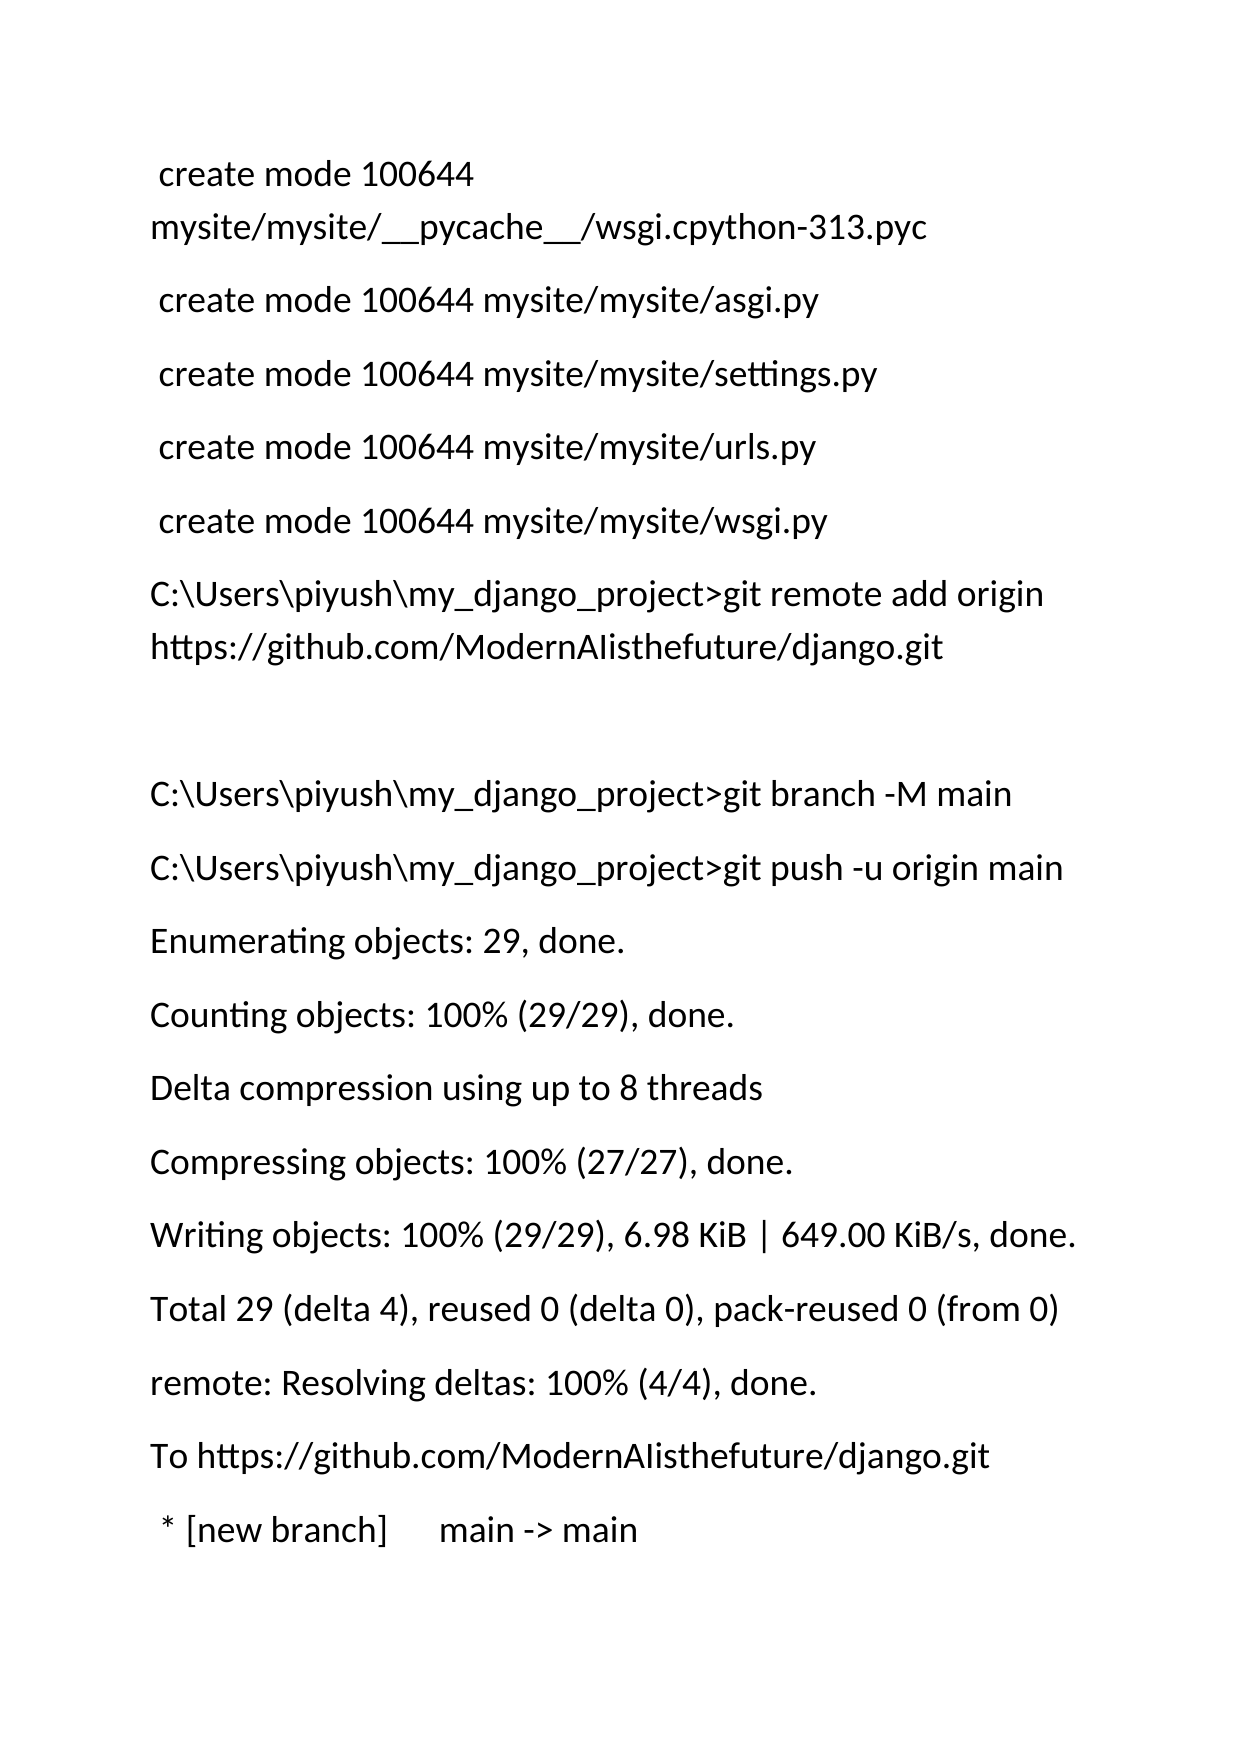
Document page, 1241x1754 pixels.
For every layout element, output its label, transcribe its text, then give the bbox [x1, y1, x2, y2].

text Writing objects: 100% (29/29), 6.98 KiB | 649.00 KiB/s, done. [150, 1211, 1090, 1257]
text * [new branch] main -> main [150, 1506, 1090, 1551]
text Counting objects: 100% (29/29), done. [150, 991, 1090, 1037]
text create mode 100644 mysite/mysite/wsgi.py [150, 497, 1090, 543]
text To https://github.com/ModernAIisthefuture/django.git [150, 1432, 1090, 1478]
text C:\Users\piyush\my_django_project>git branch -M main [150, 770, 1090, 816]
text create mode 100644 mysite/mysite/urls.py [150, 423, 1090, 469]
text remote: Resolving deltas: 100% (4/4), done. [150, 1358, 1090, 1404]
text C:\Users\piyush\my_django_project>git remote add origin https://github.com/ModernAIisthefuture/django.git [150, 570, 1090, 669]
text Total 29 (delta 4), reused 0 (delta 0), pack-reused 0 (from 0) [150, 1285, 1090, 1331]
text create mode 100644 mysite/mysite/settings.py [150, 350, 1090, 396]
text Delta compression using up to 8 threads [150, 1064, 1090, 1110]
text create mode 100644 mysite/mysite/__pycache__/wsgi.cpython-313.pyc [150, 150, 1090, 248]
text Compressing objects: 100% (27/27), done. [150, 1138, 1090, 1184]
text create mode 100644 mysite/mysite/asgi.py [150, 276, 1090, 322]
text Enumerating objects: 29, done. [150, 917, 1090, 963]
text C:\Users\piyush\my_django_project>git push -u origin main [150, 844, 1090, 889]
